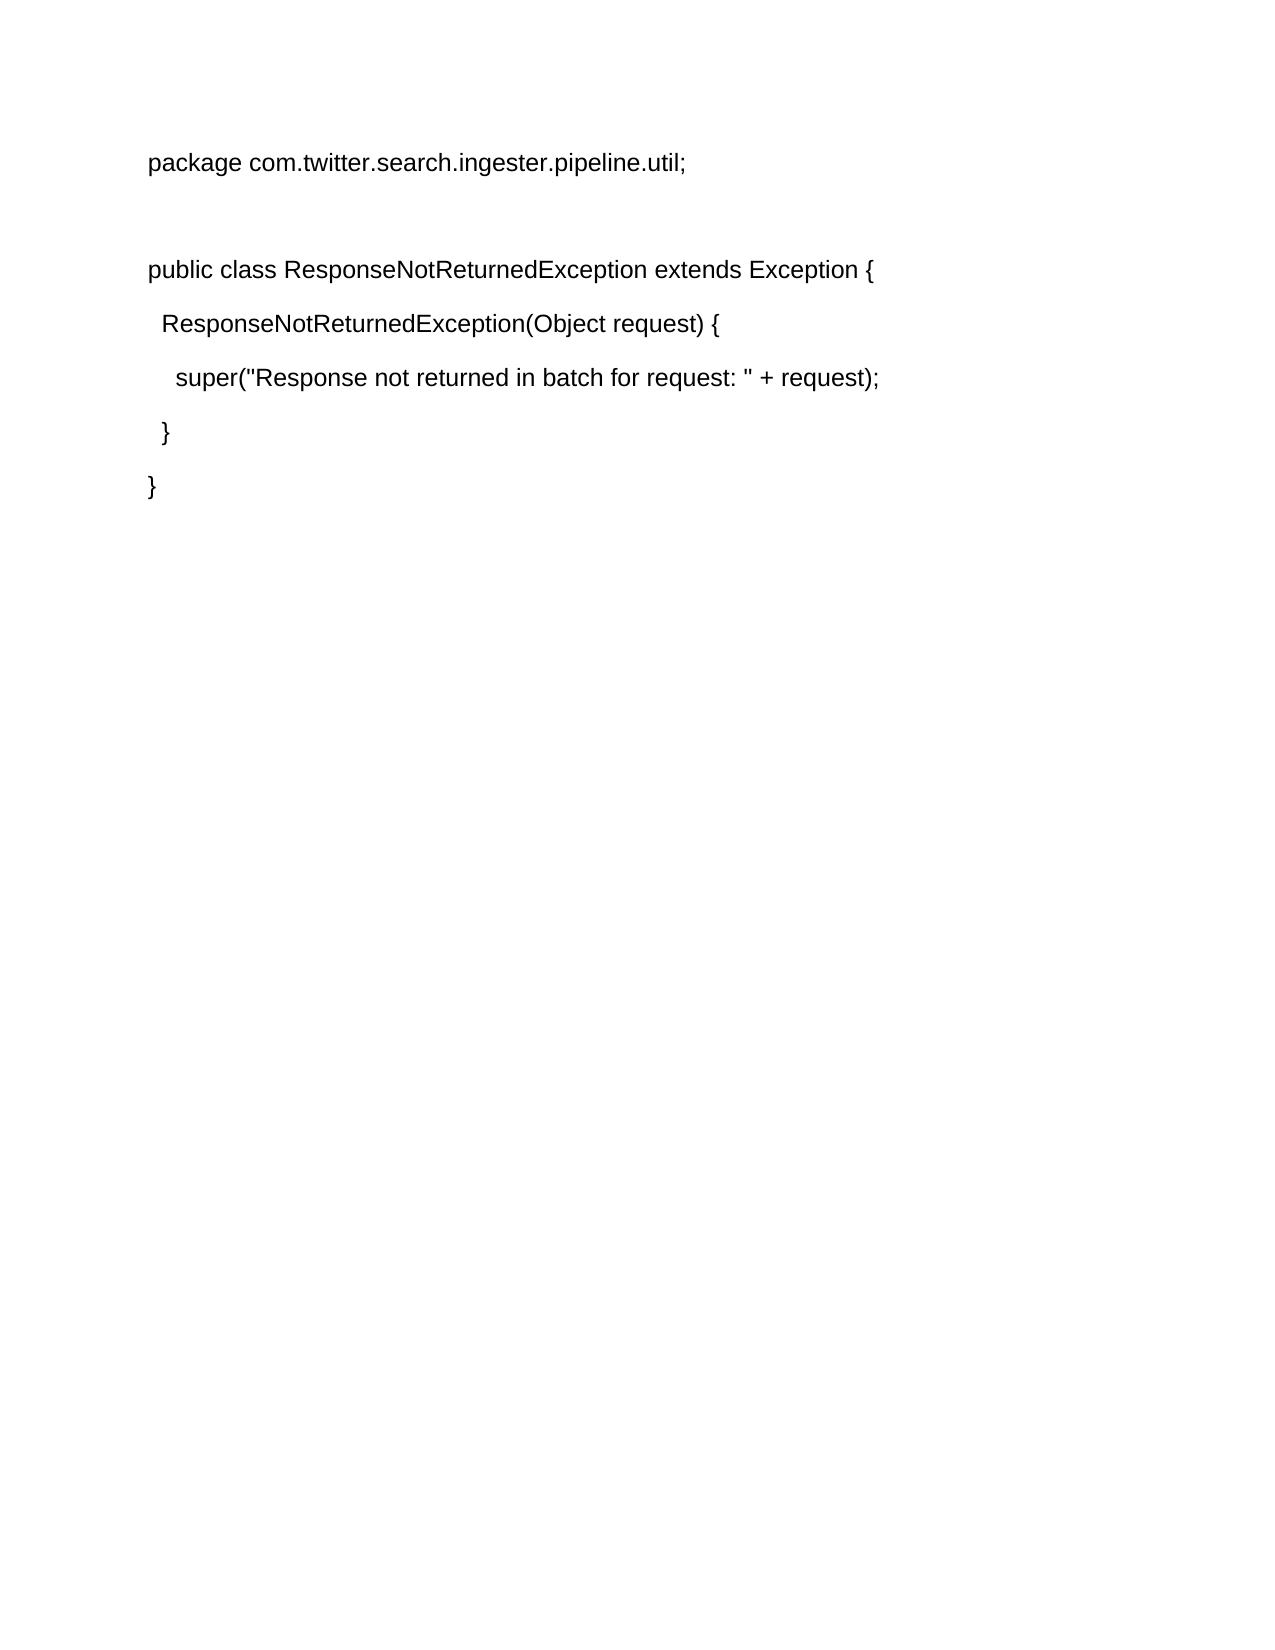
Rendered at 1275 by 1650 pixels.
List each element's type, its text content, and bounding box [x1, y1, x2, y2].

text package com.twitter.search.ingester.pipeline.util; [148, 148, 1127, 176]
text } [148, 417, 1127, 446]
text public class ResponseNotReturnedException extends Exception { [148, 255, 1127, 284]
text ResponseNotReturnedException(Object request) { [148, 309, 1127, 338]
text super("Response not returned in batch for request: " + request); [148, 363, 1127, 392]
text } [148, 471, 1127, 499]
